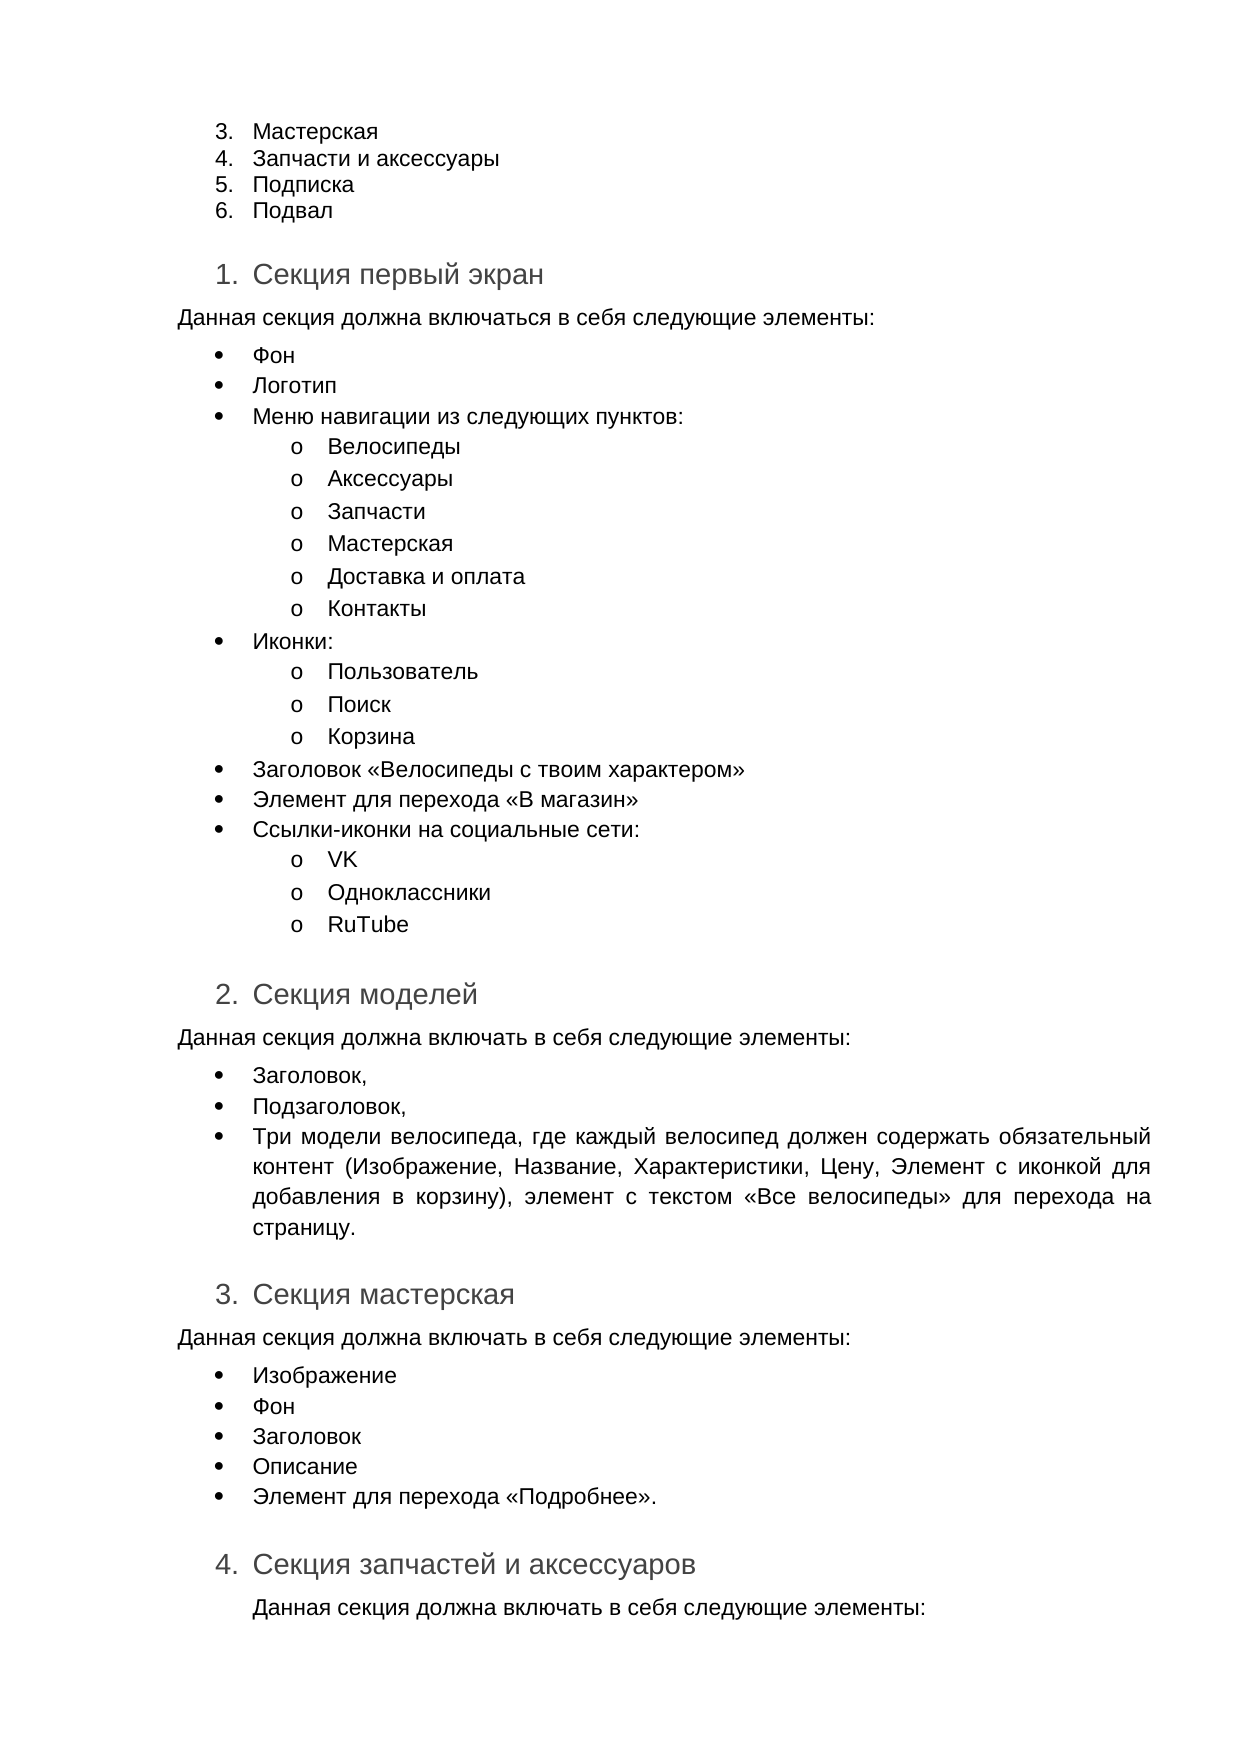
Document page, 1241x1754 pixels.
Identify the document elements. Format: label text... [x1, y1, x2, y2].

list Одноклассники [290, 879, 1152, 907]
list Три модели велосипеда, где каждый велосипед должен содержать обязательный контент (Изображение, Название, Характеристики, Цену, Элемент с иконкой для добавления в корзину), элемент с текстом «Все велосипеды» для перехода на страницу. [215, 1123, 1152, 1240]
list Элемент для перехода «В магазин» [215, 786, 1152, 812]
list Корзина [290, 723, 1152, 751]
list Мастерская [215, 118, 1152, 144]
list Секция моделей [215, 977, 1152, 1011]
list Заголовок [215, 1423, 1152, 1449]
list VK [290, 846, 1152, 874]
list Описание [215, 1453, 1152, 1479]
list Подзаголовок, [215, 1093, 1152, 1119]
list Контакты [290, 595, 1152, 624]
list Велосипеды [290, 433, 1152, 461]
list Фон [215, 342, 1152, 369]
list Подписка [215, 171, 1152, 197]
list Элемент для перехода «Подробнее». [215, 1483, 1152, 1510]
list Иконки: [215, 628, 1152, 654]
text Данная секция должна включать в себя следующие элементы: [177, 1594, 1152, 1620]
list Секция первый экран [215, 257, 1152, 290]
list Запчасти [290, 498, 1152, 526]
list Доставка и оплата [290, 563, 1152, 591]
list Аксессуары [290, 465, 1152, 494]
list Изображение [215, 1362, 1152, 1389]
list RuTube [290, 911, 1152, 939]
text Данная секция должна включать в себя следующие элементы: [177, 1324, 1152, 1350]
list Логотип [215, 372, 1152, 399]
list Заголовок, [215, 1062, 1152, 1089]
list Секция запчастей и аксессуаров [215, 1547, 1152, 1580]
list Ссылки-иконки на социальные сети: [215, 816, 1152, 842]
list Поиск [290, 691, 1152, 719]
list Меню навигации из следующих пунктов: [215, 403, 1152, 429]
list Пользователь [290, 658, 1152, 686]
text Данная секция должна включать в себя следующие элементы: [177, 1024, 1152, 1050]
list Секция мастерская [215, 1277, 1152, 1311]
list Фон [215, 1393, 1152, 1419]
list Запчасти и аксессуары [215, 144, 1152, 171]
text Данная секция должна включаться в себя следующие элементы: [177, 304, 1152, 330]
list Подвал [215, 197, 1152, 223]
list Мастерская [290, 530, 1152, 559]
list Заголовок «Велосипеды с твоим характером» [215, 756, 1152, 782]
